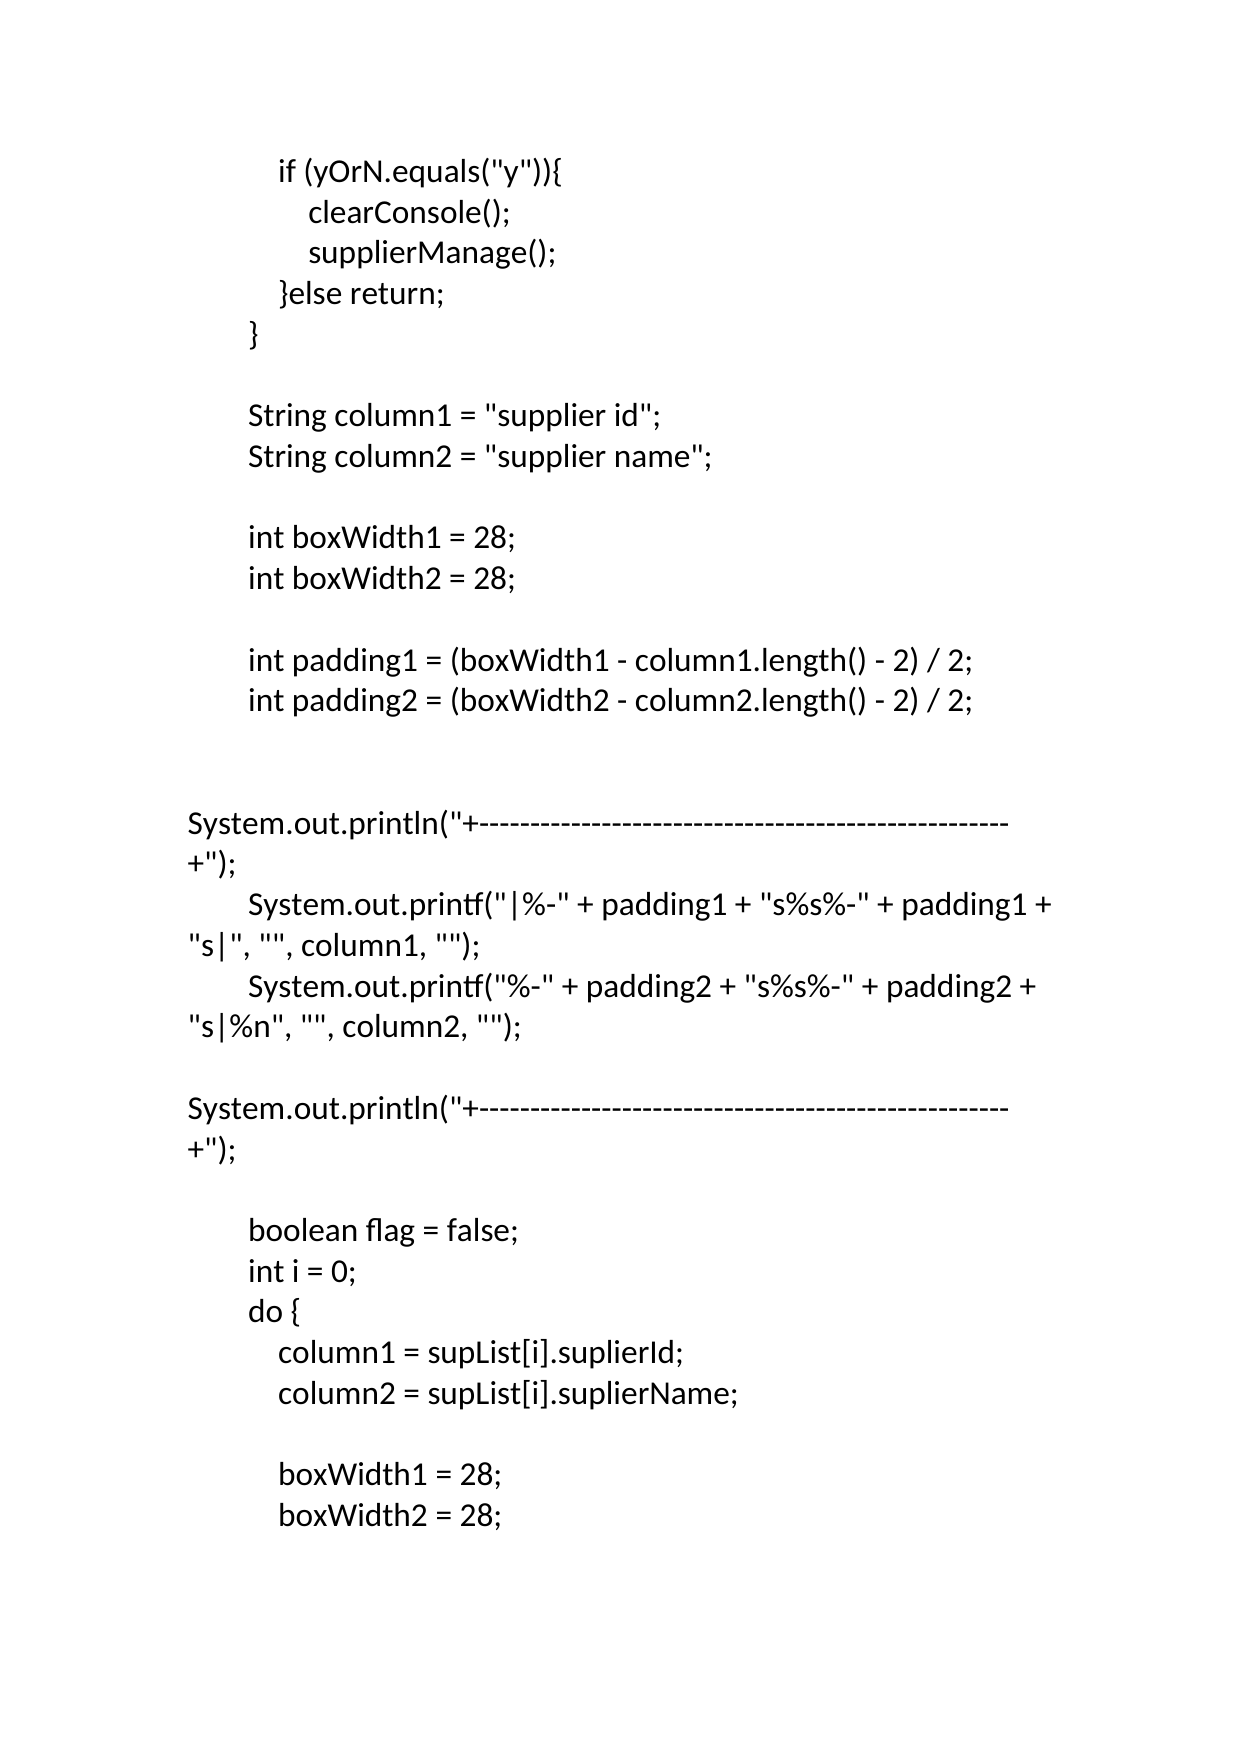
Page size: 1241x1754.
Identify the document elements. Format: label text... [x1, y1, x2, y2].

text int boxWidth2 = 28; [187, 557, 1053, 598]
text boxWidth1 = 28; [187, 1453, 1053, 1494]
text int i = 0; [187, 1250, 1053, 1290]
text String column1 = "supplier id"; [187, 394, 1053, 435]
text int padding1 = (boxWidth1 - column1.length() - 2) / 2; [187, 639, 1053, 679]
text if (yOrN.equals("y")){ [187, 150, 1053, 191]
text boxWidth2 = 28; [187, 1494, 1053, 1535]
text column2 = supList[i].suplierName; [187, 1372, 1053, 1413]
text }else return; [187, 272, 1053, 313]
text clearConsole(); [187, 191, 1053, 231]
text System.out.println("+----------------------------------------------------+"); [187, 761, 1053, 883]
text int boxWidth1 = 28; [187, 517, 1053, 557]
text System.out.printf("|%-" + padding1 + "s%s%-" + padding1 + "s|", "", column1, ""); [187, 883, 1053, 964]
text System.out.println("+----------------------------------------------------+"); [187, 1046, 1053, 1168]
text column1 = supList[i].suplierId; [187, 1331, 1053, 1372]
text int padding2 = (boxWidth2 - column2.length() - 2) / 2; [187, 679, 1053, 720]
text supplierManage(); [187, 231, 1053, 272]
text System.out.printf("%-" + padding2 + "s%s%-" + padding2 + "s|%n", "", column2, ""); [187, 964, 1053, 1046]
text do { [187, 1290, 1053, 1331]
text boolean flag = false; [187, 1209, 1053, 1250]
text String column2 = "supplier name"; [187, 435, 1053, 476]
text } [187, 313, 1053, 354]
